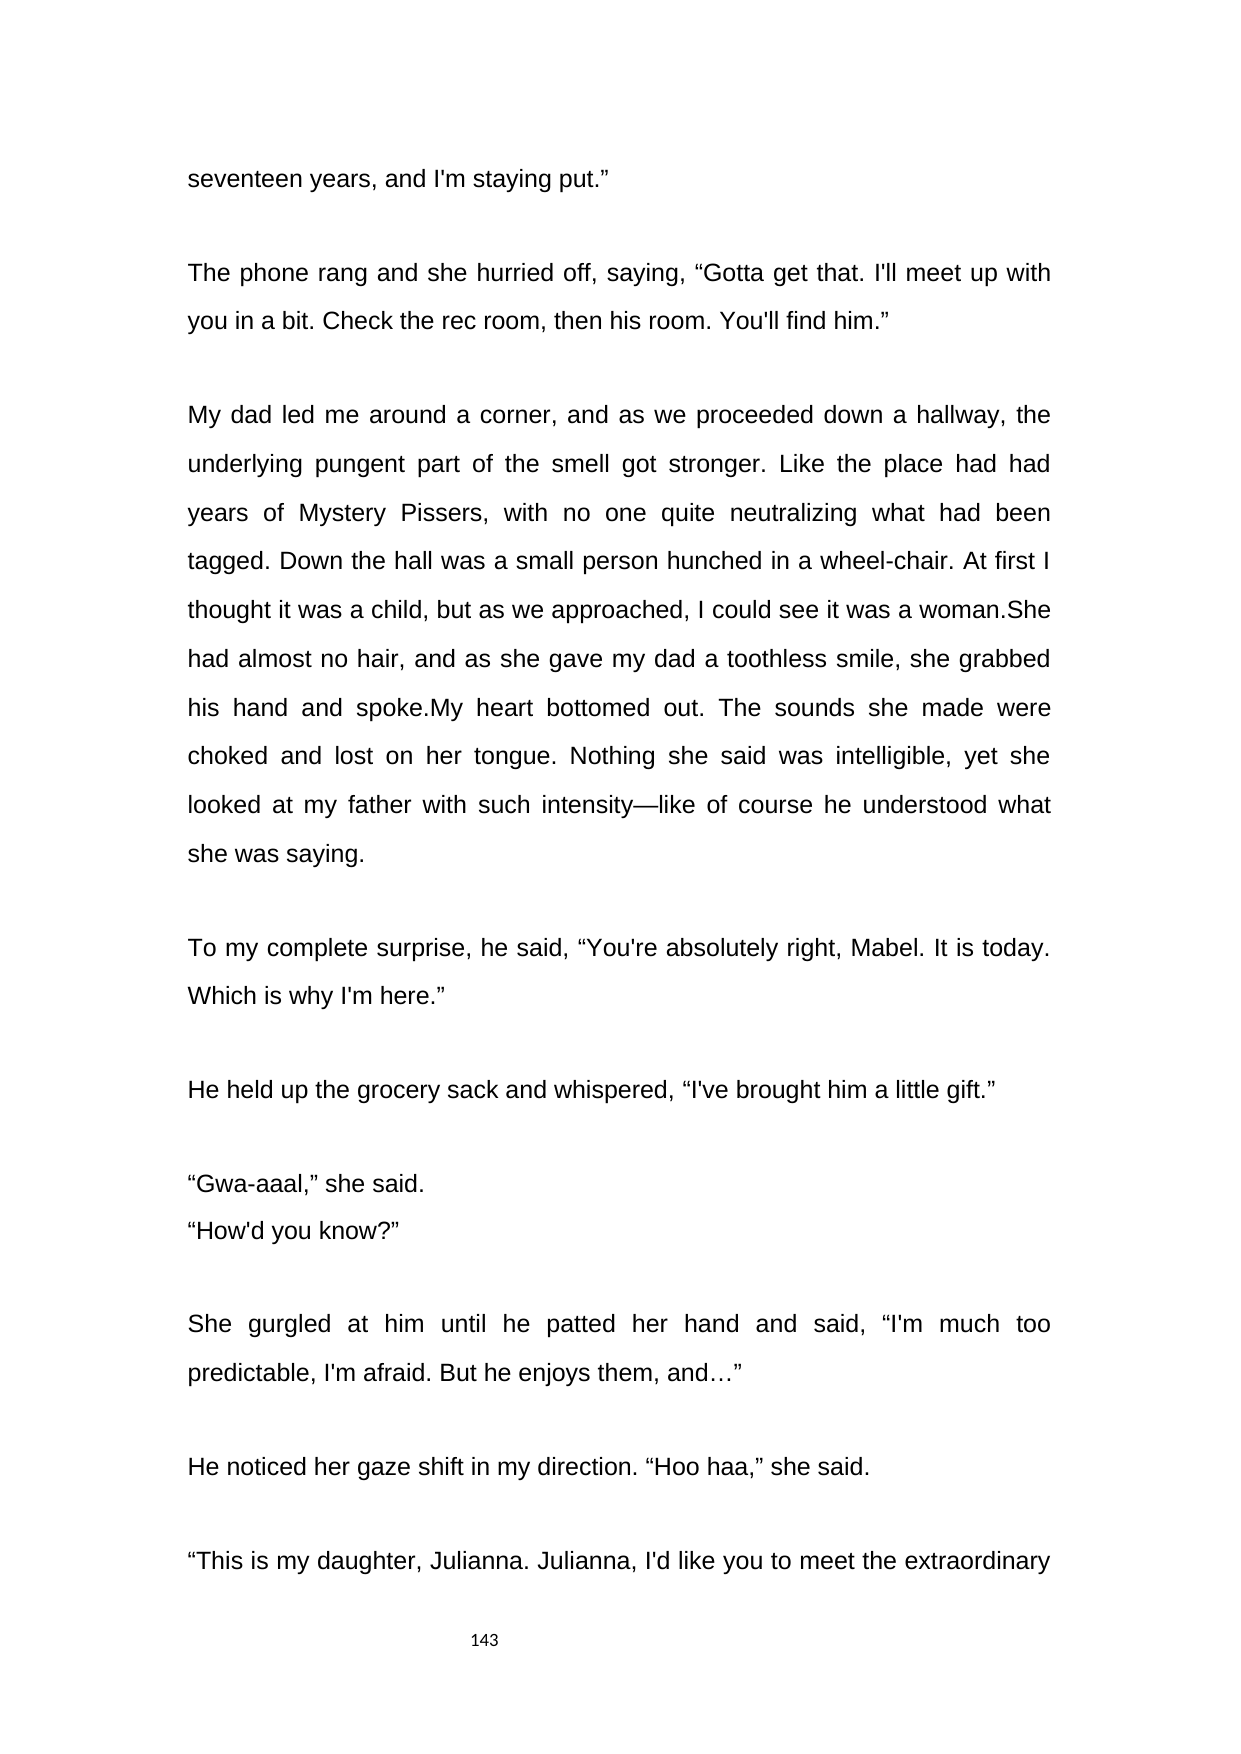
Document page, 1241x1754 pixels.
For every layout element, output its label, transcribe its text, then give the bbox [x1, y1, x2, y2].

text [187, 1544, 1053, 1576]
text The phone rang and she hurried off, saying, “Gotta get that. I'll meet up with you in a bit. Check the rec room, then his room. You'll find him.” [187, 256, 1053, 337]
text He noticed her gaze shift in my direction. “Hoo haa,” she said. [187, 1450, 1053, 1483]
text “How'd you know?” [187, 1214, 1053, 1246]
text “Gwa-aaal,” she said. [187, 1167, 1053, 1199]
text She gurgled at him until he patted her hand and said, “I'm much too predictable, I'm afraid. But he enjoys them, and…” [187, 1308, 1053, 1389]
text My dad led me around a corner, and as we proceeded down a hallway, the underlying pungent part of the smell got stronger. Like the place had had years of Mystery Pissers, with no one quite neutralizing what had been tagged. Down the hall was a small person hunched in a wheel-chair. At first I thought it was a child, but as we approached, I could see it was a woman.She had almost no hair, and as she gave my dad a toothless smile, she grabbed his hand and spoke.My heart bottomed out. The sounds she made were choked and lost on her tongue. Nothing she said was intelligible, yet she looked at my father with such intensity—like of course he understood what she was saying. [187, 398, 1053, 869]
text He held up the grocery sack and whispered, “I've brought him a little gift.” [187, 1073, 1053, 1106]
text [187, 162, 1053, 194]
text To my complete surprise, he said, “You're absolutely right, Mabel. It is today. Which is why I'm here.” [187, 931, 1053, 1012]
